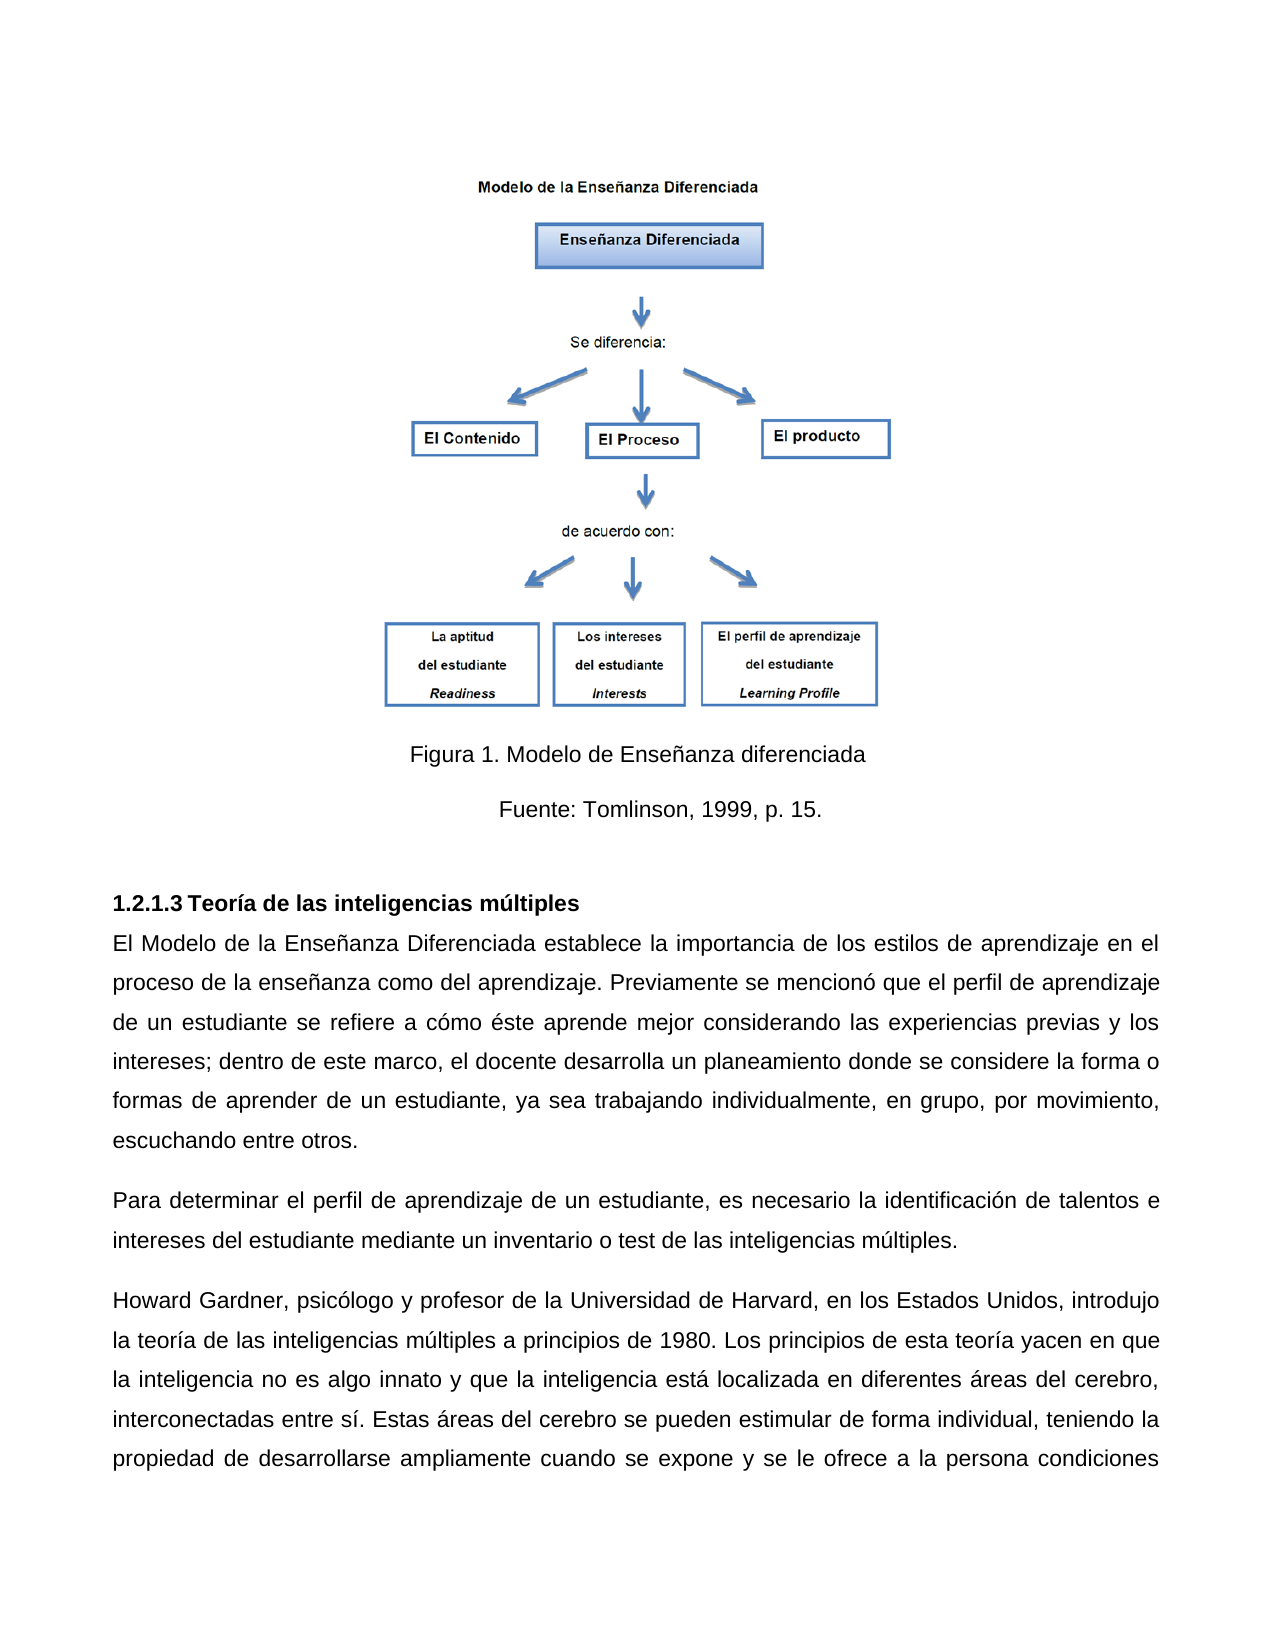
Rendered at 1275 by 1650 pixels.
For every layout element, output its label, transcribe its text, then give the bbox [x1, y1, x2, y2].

text El Modelo de la Enseñanza Diferenciada establece la importancia de los estilos de aprendizaje en el proceso de la enseñanza como del aprendizaje. Previamente se mencionó que el perfil de aprendizaje de un estudiante se refiere a cómo éste aprende mejor considerando las experiencias previas y los intereses; dentro de este marco, el docente desarrolla un planeamiento donde se considere la forma o formas de aprender de un estudiante, ya sea trabajando individualmente, en grupo, por movimiento, escuchando entre otros. [112, 929, 1161, 1153]
text Fuente: Tomlinson, 1999, p. 15. [158, 796, 1162, 822]
picture [378, 150, 897, 726]
list Teoría de las inteligencias múltiples [112, 890, 1162, 916]
text Para determinar el perfil de aprendizaje de un estudiante, es necesario la identificación de talentos e intereses del estudiante mediante un inventario o test de las inteligencias múltiples. [112, 1187, 1161, 1253]
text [112, 1287, 1161, 1471]
text Figura 1. Modelo de Enseñanza diferenciada [112, 741, 1162, 768]
